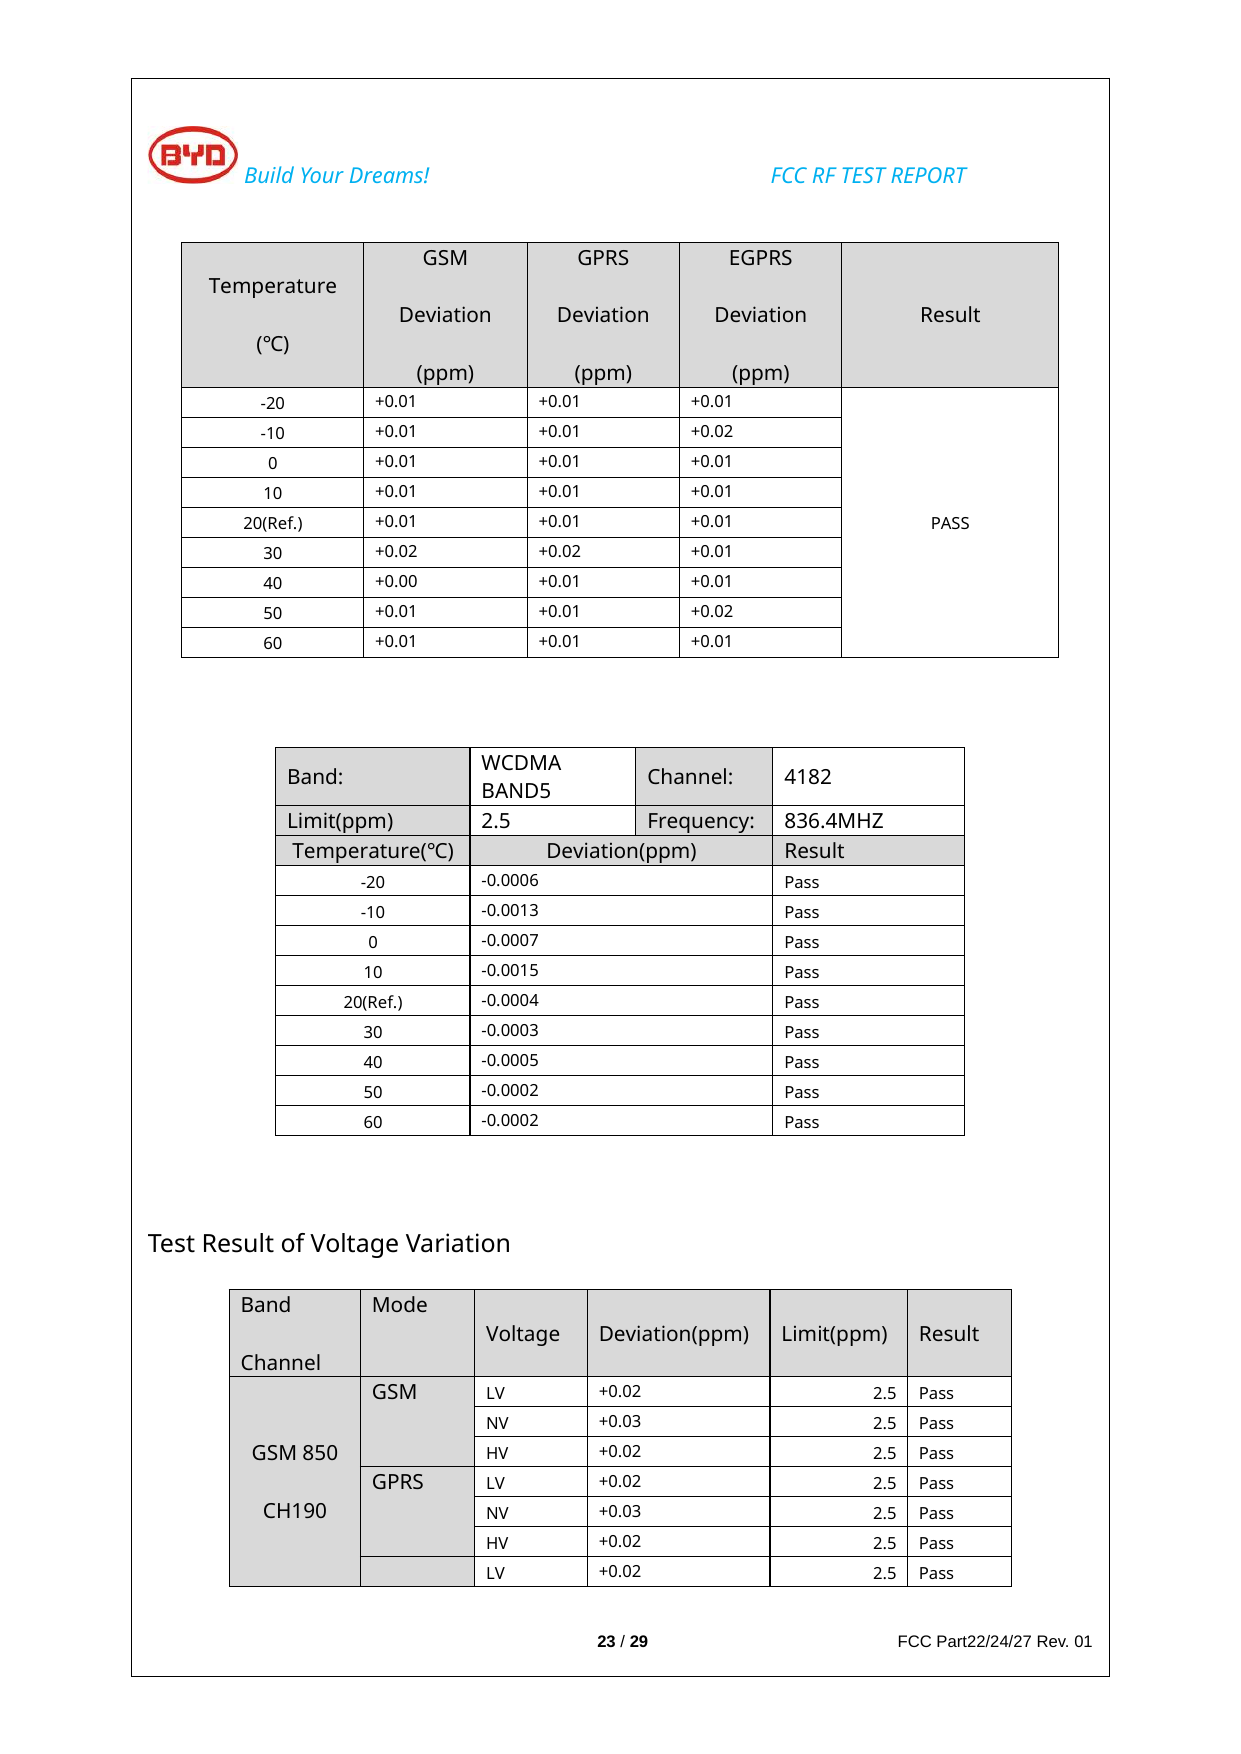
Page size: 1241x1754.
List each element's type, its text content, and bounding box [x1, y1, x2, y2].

table_cell GSM Deviation (ppm) [364, 243, 527, 387]
table_cell +0.01 [364, 598, 527, 627]
table_header Limit(ppm) [771, 1290, 907, 1376]
table_cell 60 [182, 628, 363, 657]
table_cell 2.5 [771, 1557, 907, 1586]
table_cell Pass [773, 866, 964, 895]
table_cell LV [475, 1557, 587, 1586]
table_cell Pass [773, 956, 964, 985]
table_cell +0.01 [364, 418, 527, 447]
table_cell NV [475, 1497, 587, 1526]
table_cell Pass [773, 896, 964, 925]
table_cell +0.01 [364, 478, 527, 507]
table_header Voltage [475, 1290, 587, 1376]
table_cell +0.02 [588, 1437, 769, 1466]
table_cell +0.01 [528, 418, 679, 447]
table_cell EGPRS Deviation (ppm) [680, 243, 841, 387]
table_cell +0.01 [680, 478, 841, 507]
table_cell LV [475, 1377, 587, 1406]
table_cell +0.01 [364, 388, 527, 417]
table_cell Temperature(℃) [276, 836, 469, 865]
table_cell 50 [182, 598, 363, 627]
table_cell -0.0003 [471, 1016, 772, 1045]
table_cell GSM 850 CH190 [230, 1377, 360, 1586]
table_cell GSM [361, 1377, 474, 1466]
table_cell -0.0004 [471, 986, 772, 1015]
table_cell NV [475, 1407, 587, 1436]
table_cell 836.4MHZ [773, 806, 964, 835]
table_cell +0.01 [680, 628, 841, 657]
table_cell Pass [773, 1016, 964, 1045]
table_header Band Channel [230, 1290, 360, 1376]
table_cell -0.0006 [471, 866, 772, 895]
table_cell 2.5 [771, 1497, 907, 1526]
table_cell Pass [908, 1497, 1011, 1526]
table_cell +0.02 [680, 418, 841, 447]
table_cell 40 [182, 568, 363, 597]
table_header Result [908, 1290, 1011, 1376]
table_cell 10 [276, 956, 469, 985]
table_cell +0.01 [680, 448, 841, 477]
table_cell +0.01 [528, 448, 679, 477]
table_cell +0.02 [588, 1467, 769, 1496]
table_cell +0.01 [528, 568, 679, 597]
table_cell Pass [908, 1407, 1011, 1436]
table_cell 10 [182, 478, 363, 507]
table_cell 30 [182, 538, 363, 567]
table_cell Frequency: [636, 806, 772, 835]
table_cell Pass [908, 1557, 1011, 1586]
table_cell Temperature (℃) [182, 243, 363, 387]
table_cell Pass [908, 1437, 1011, 1466]
table_cell Pass [773, 986, 964, 1015]
table_cell Result [773, 836, 964, 865]
table_cell -0.0007 [471, 926, 772, 955]
table_cell HV [475, 1527, 587, 1556]
table_cell Pass [908, 1377, 1011, 1406]
table_cell GPRS Deviation (ppm) [528, 243, 679, 387]
table_cell +0.02 [588, 1377, 769, 1406]
table_cell Pass [773, 1106, 964, 1135]
table_header Channel: [636, 748, 772, 805]
table_cell Pass [908, 1527, 1011, 1556]
table_header Deviation(ppm) [588, 1290, 769, 1376]
table_cell -0.0002 [471, 1076, 772, 1105]
table_cell 2.5 [771, 1437, 907, 1466]
table_cell +0.01 [364, 628, 527, 657]
table_cell 2.5 [771, 1377, 907, 1406]
table_cell +0.01 [680, 538, 841, 567]
table_cell 2.5 [771, 1407, 907, 1436]
table_cell +0.01 [364, 508, 527, 537]
table_cell +0.01 [680, 388, 841, 417]
table_cell 2.5 [771, 1527, 907, 1556]
table_cell -20 [276, 866, 469, 895]
table_cell -0.0005 [471, 1046, 772, 1075]
table_cell -10 [276, 896, 469, 925]
text Test Result of Voltage Variation [148, 1226, 1092, 1260]
table_cell -0.0013 [471, 896, 772, 925]
table_cell +0.02 [588, 1557, 769, 1586]
table_cell 40 [276, 1046, 469, 1075]
table_cell 2.5 [771, 1467, 907, 1496]
table_cell 20(Ref.) [182, 508, 363, 537]
table_cell +0.03 [588, 1407, 769, 1436]
table_cell +0.00 [364, 568, 527, 597]
table_header Mode [361, 1290, 474, 1376]
table_cell +0.01 [528, 388, 679, 417]
table_cell Pass [773, 926, 964, 955]
table_cell +0.03 [588, 1497, 769, 1526]
picture [147, 126, 239, 184]
table_cell +0.01 [528, 508, 679, 537]
table_cell 50 [276, 1076, 469, 1105]
table_cell +0.01 [528, 478, 679, 507]
table_cell 0 [276, 926, 469, 955]
table_cell -10 [182, 418, 363, 447]
table_cell Pass [773, 1046, 964, 1075]
table_cell +0.02 [528, 538, 679, 567]
table_cell GPRS [361, 1467, 474, 1556]
table_cell HV [475, 1437, 587, 1466]
table_cell +0.01 [680, 508, 841, 537]
table_header WCDMA BAND5 [471, 748, 635, 805]
table_cell Pass [908, 1467, 1011, 1496]
table_cell +0.02 [588, 1527, 769, 1556]
table_cell Result [842, 243, 1058, 387]
table_cell 60 [276, 1106, 469, 1135]
table_cell +0.02 [680, 598, 841, 627]
table_cell -0.0015 [471, 956, 772, 985]
table_cell 20(Ref.) [276, 986, 469, 1015]
table_cell PASS [842, 388, 1058, 657]
table_cell 2.5 [471, 806, 635, 835]
table_cell +0.01 [528, 628, 679, 657]
table_cell EGPRS [361, 1557, 474, 1586]
table_cell +0.01 [528, 598, 679, 627]
table_cell LV [475, 1467, 587, 1496]
table_header Band: [276, 748, 469, 805]
table_cell Deviation(ppm) [471, 836, 772, 865]
table_header 4182 [773, 748, 964, 805]
table_cell Pass [773, 1076, 964, 1105]
table_cell +0.01 [364, 448, 527, 477]
table_cell Limit(ppm) [276, 806, 469, 835]
table_cell +0.01 [680, 568, 841, 597]
table_cell +0.02 [364, 538, 527, 567]
table_cell -0.0002 [471, 1106, 772, 1135]
table_cell -20 [182, 388, 363, 417]
table_cell 0 [182, 448, 363, 477]
table_cell 30 [276, 1016, 469, 1045]
